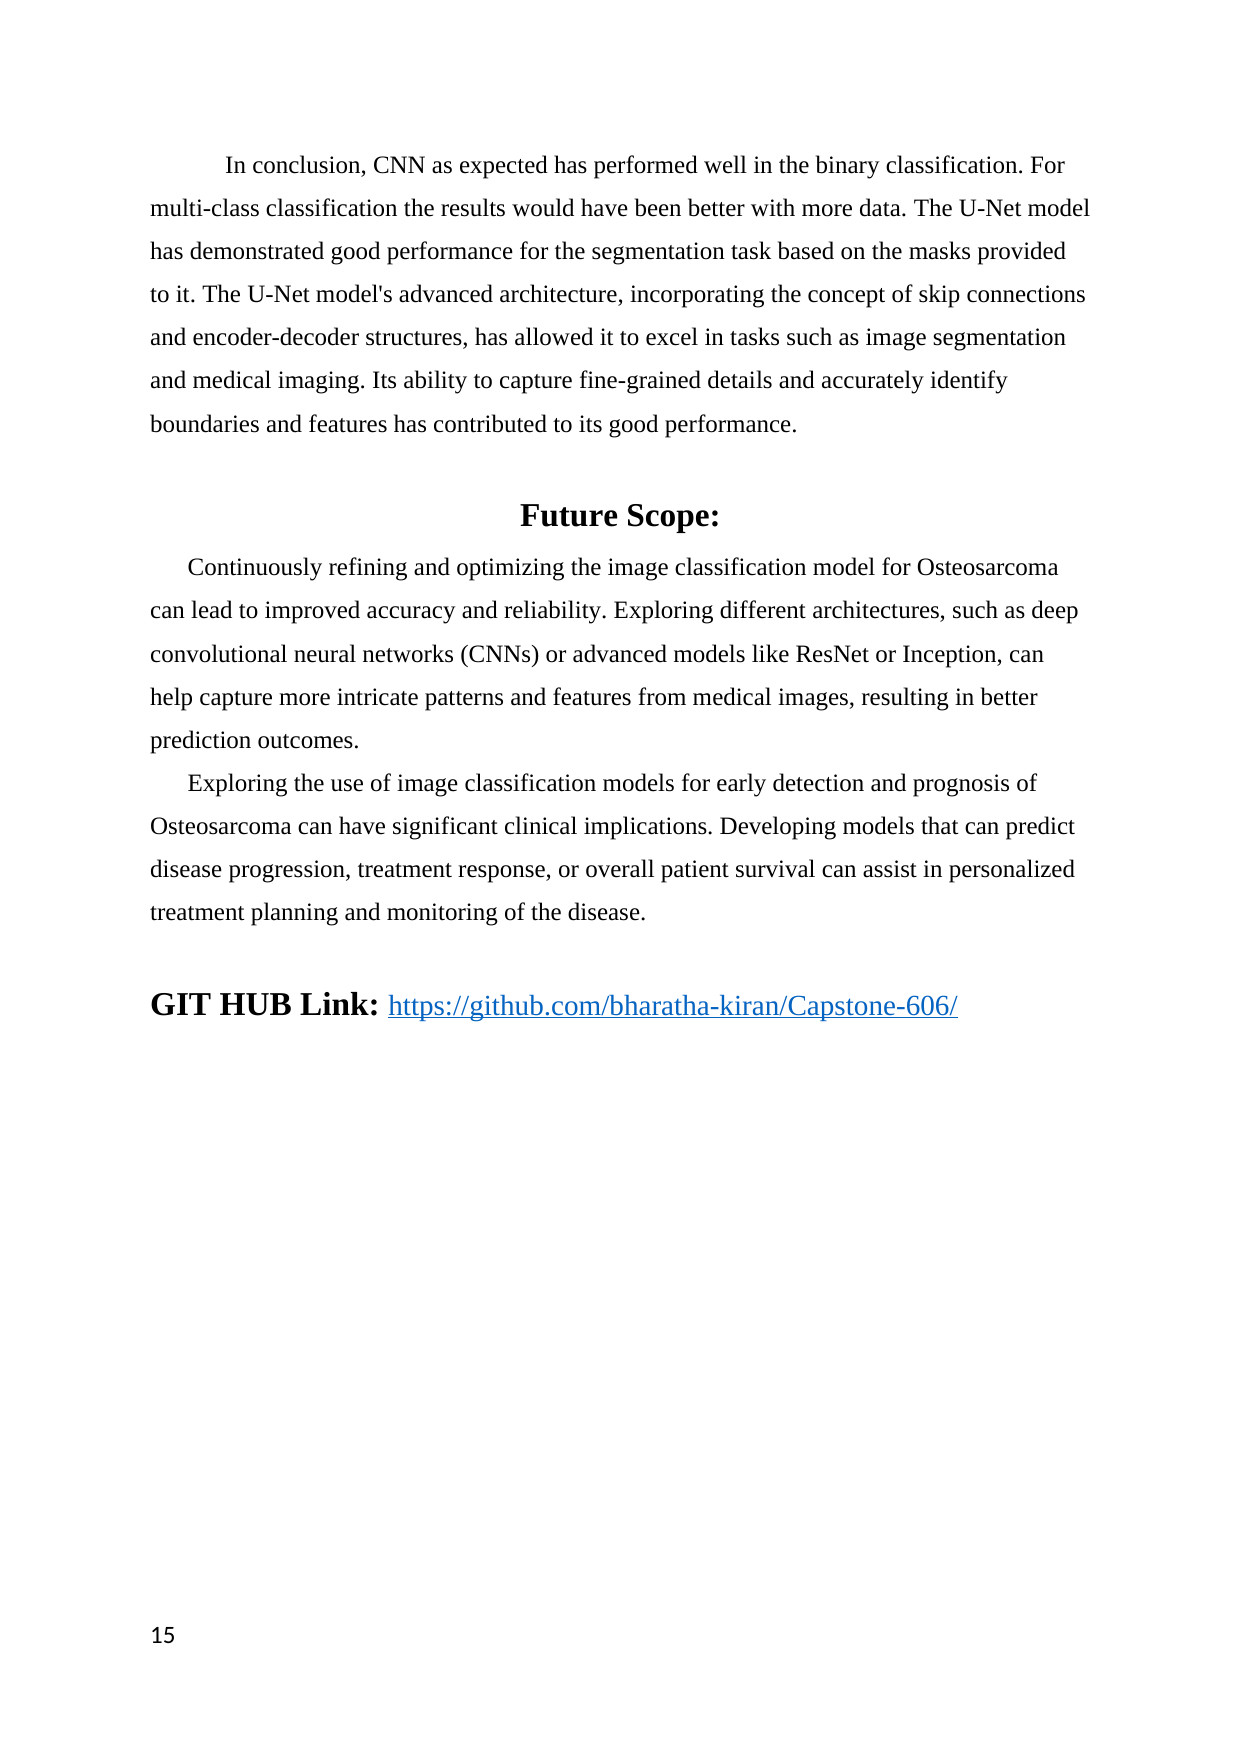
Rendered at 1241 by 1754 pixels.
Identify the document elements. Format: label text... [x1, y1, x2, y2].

text In conclusion, CNN as expected has performed well in the binary classification. For multi-class classification the results would have been better with more data. The U-Net model has demonstrated good performance for the segmentation task based on the masks provided to it. The U-Net model's advanced architecture, incorporating the concept of skip connections and encoder-decoder structures, has allowed it to excel in tasks such as image segmentation and medical imaging. Its ability to capture fine-grained details and accurately identify boundaries and features has contributed to its good performance. [150, 150, 1090, 437]
text GIT HUB Link: https://github.com/bharatha-kiran/Capstone-606/ [150, 984, 1090, 1022]
text Continuously refining and optimizing the image classification model for Osteosarcoma can lead to improved accuracy and reliability. Exploring different architectures, such as deep convolutional neural networks (CNNs) or advanced models like ResNet or Inception, can help capture more intricate patterns and features from medical images, resulting in better prediction outcomes. [150, 552, 1090, 754]
text Future Scope: [150, 495, 1090, 533]
text Exploring the use of image classification models for early detection and prognosis of Osteosarcoma can have significant clinical implications. Developing models that can predict disease progression, treatment response, or overall patient survival can assist in personalized treatment planning and monitoring of the disease. [150, 768, 1090, 926]
